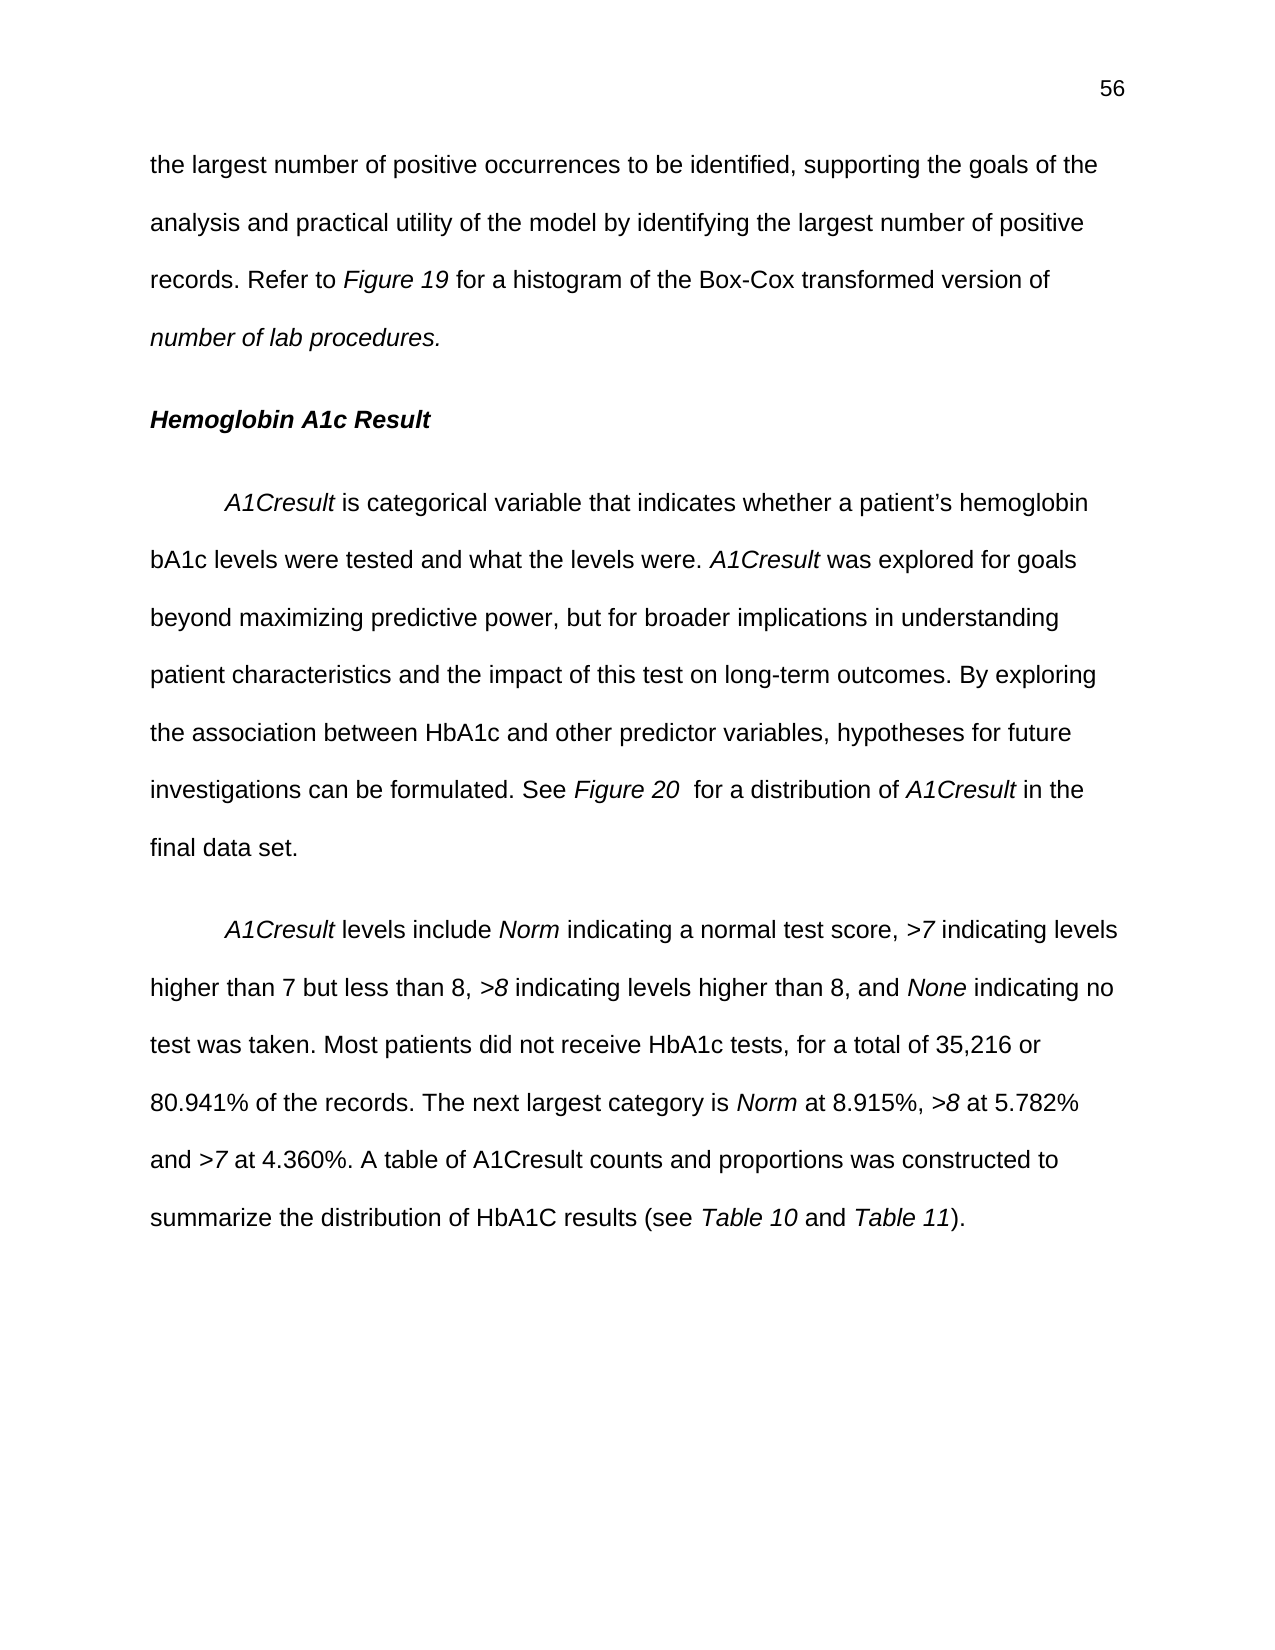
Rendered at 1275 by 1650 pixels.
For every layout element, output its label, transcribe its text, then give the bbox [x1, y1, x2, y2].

text A1Cresult levels include Norm indicating a normal test score, >7 indicating levels higher than 7 but less than 8, >8 indicating levels higher than 8, and None indicating no test was taken. Most patients did not receive HbA1c tests, for a total of 35,216 or 80.941% of the records. The next largest category is Norm at 8.915%, >8 at 5.782% and >7 at 4.360%. A table of A1Cresult counts and proportions was constructed to summarize the distribution of HbA1C results (see Table 10 and Table 11). [150, 915, 1127, 1231]
text Hemoglobin A1c Result [150, 405, 1127, 434]
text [150, 150, 1127, 351]
text A1Cresult is categorical variable that indicates whether a patient’s hemoglobin bA1c levels were tested and what the levels were. A1Cresult was explored for goals beyond maximizing predictive power, but for broader implications in understanding patient characteristics and the impact of this test on long-term outcomes. By exploring the association between HbA1c and other predictor variables, hypotheses for future investigations can be formulated. See Figure 20 for a distribution of A1Cresult in the final data set. [150, 487, 1127, 861]
